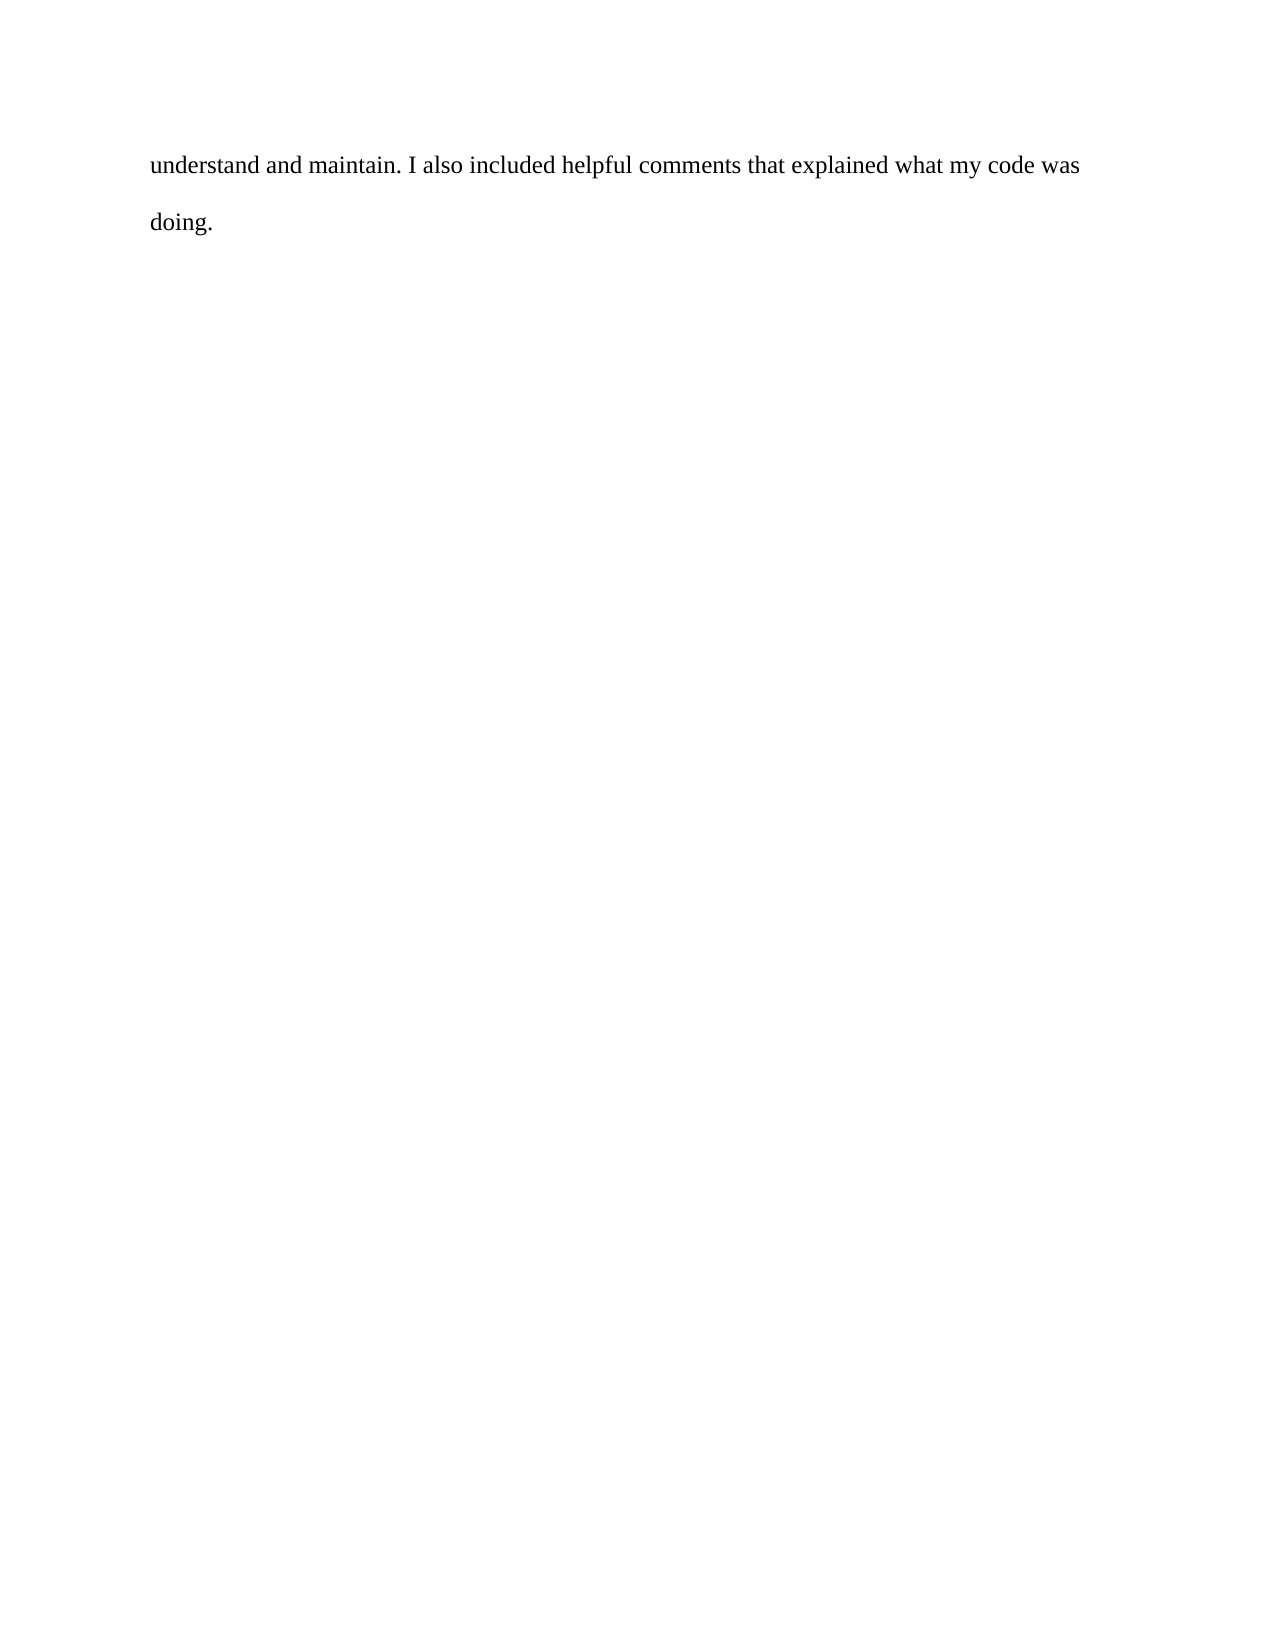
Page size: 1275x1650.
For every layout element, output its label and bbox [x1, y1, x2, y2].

text [150, 150, 1125, 236]
